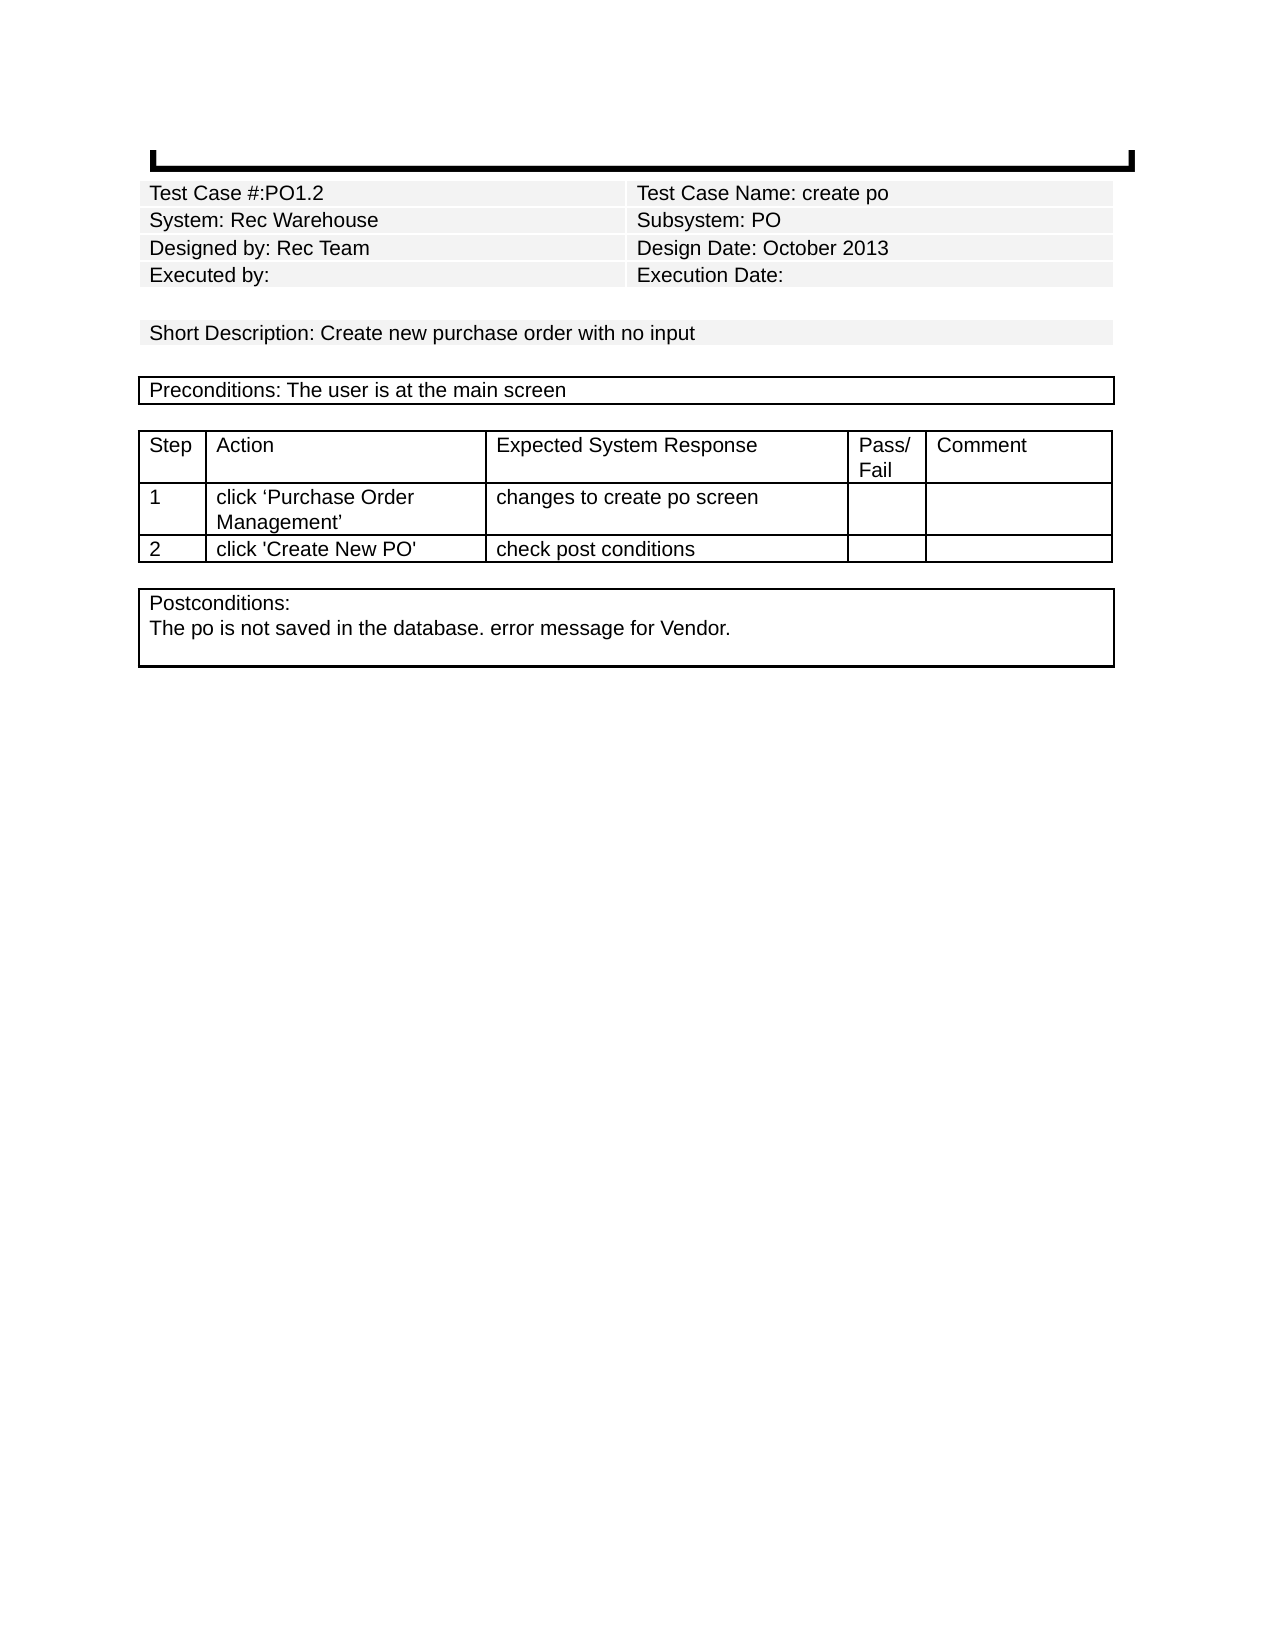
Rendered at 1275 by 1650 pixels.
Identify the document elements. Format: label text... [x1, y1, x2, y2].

table_cell Execution Date: [627, 262, 1113, 287]
table_cell click 'Create New PO' [207, 536, 485, 561]
table_header Preconditions: The user is at the main screen [140, 378, 1113, 403]
table_header Postconditions: The po is not saved in the database. error message for Vendor. [140, 590, 1113, 665]
table_header Short Description: Create new purchase order with no input [140, 320, 1113, 345]
table_header Step [140, 432, 205, 482]
table_cell Design Date: October 2013 [627, 235, 1113, 260]
table_cell Designed by: Rec Team [140, 235, 625, 260]
table_header Test Case #:PO1.2 [140, 181, 625, 206]
table_header Comment [927, 432, 1111, 482]
table_header Pass/Fail [849, 432, 925, 482]
table_header Test Case Name: create po [627, 181, 1113, 206]
table_cell click ‘Purchase Order Management’ [207, 484, 485, 534]
table_cell Subsystem: PO [627, 208, 1113, 233]
table_cell 2 [140, 536, 205, 561]
table_cell System: Rec Warehouse [140, 208, 625, 233]
table_cell [927, 484, 1111, 534]
table_cell 1 [140, 484, 205, 534]
table_cell [849, 484, 925, 534]
table_cell check post conditions [487, 536, 847, 561]
table_cell Executed by: [140, 262, 625, 287]
table_header Expected System Response [487, 432, 847, 482]
table_cell [849, 536, 925, 561]
table_cell changes to create po screen [487, 484, 847, 534]
table_cell [927, 536, 1111, 561]
table_header Action [207, 432, 485, 482]
